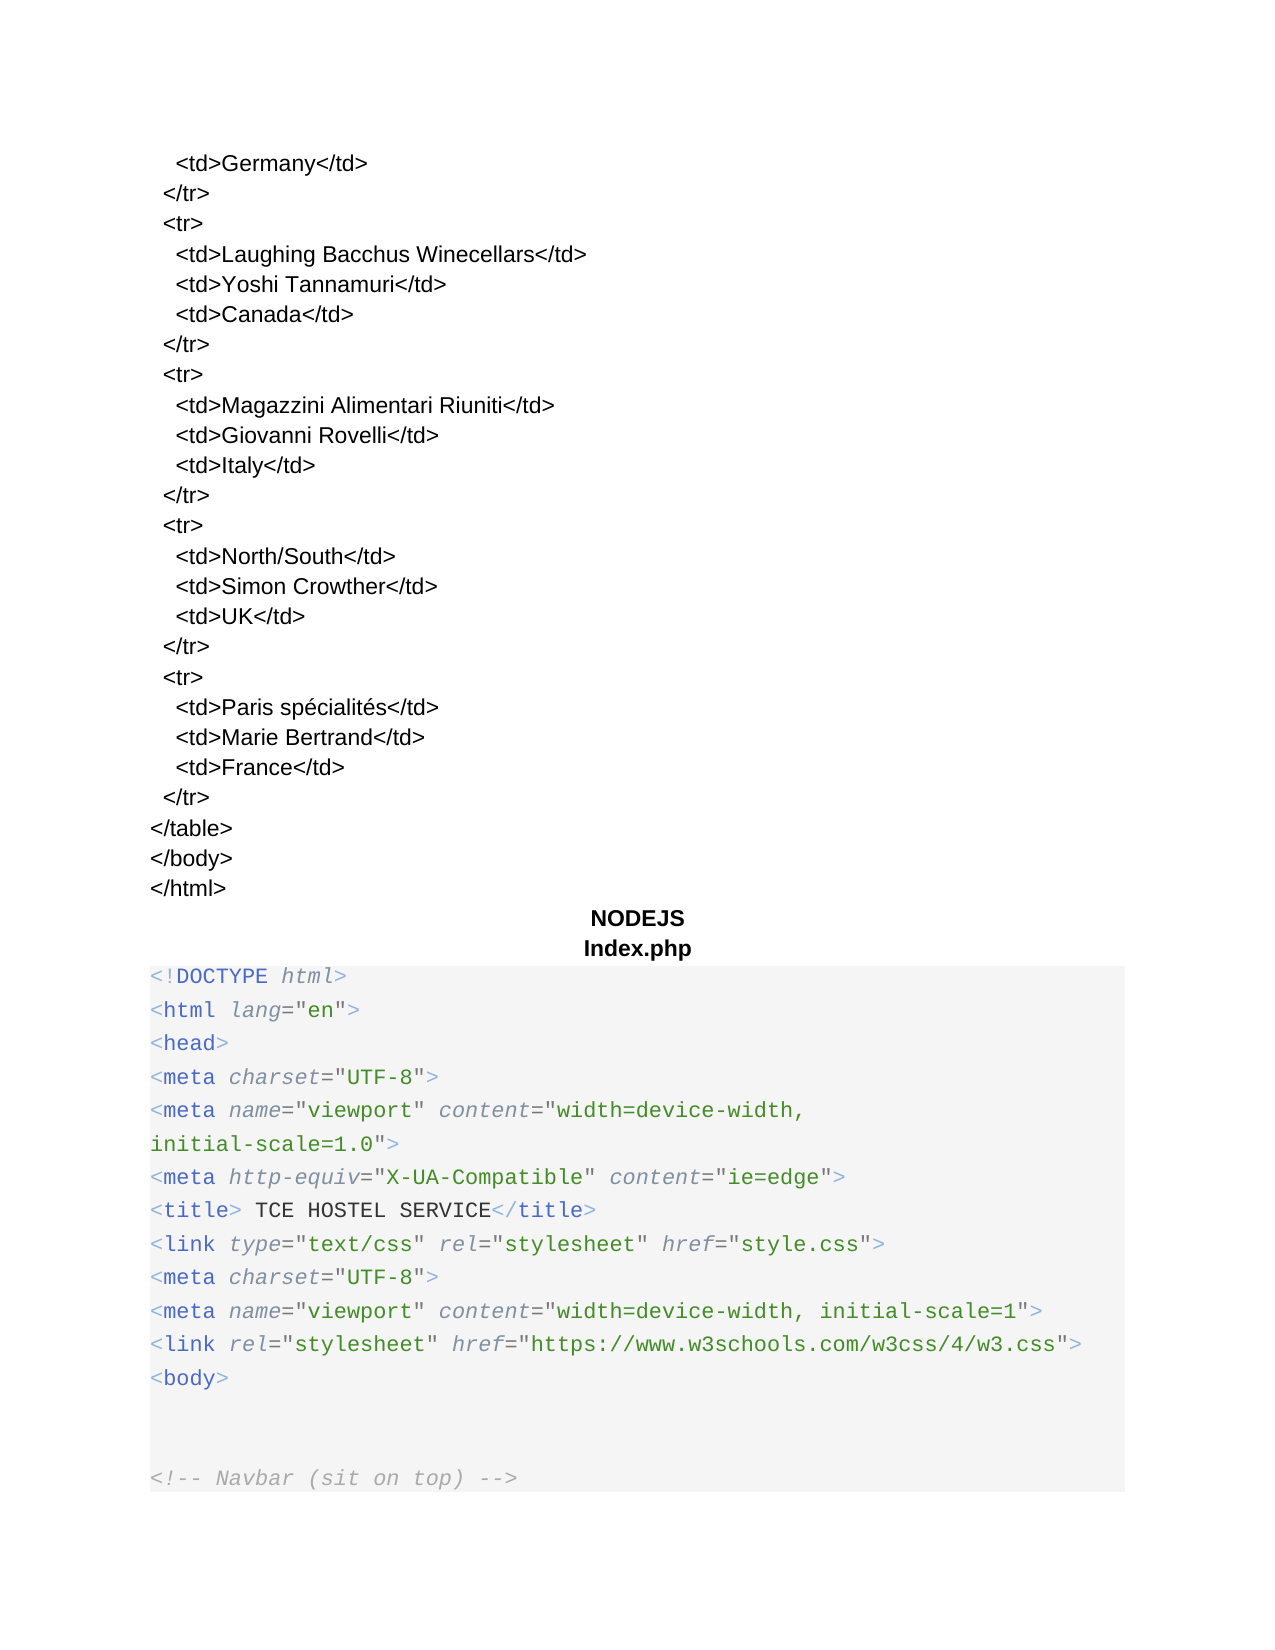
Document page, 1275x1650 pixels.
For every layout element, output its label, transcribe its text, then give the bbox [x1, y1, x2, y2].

text <td>Paris spécialités</td> [150, 694, 1125, 720]
text </tr> [150, 482, 1125, 509]
text <meta charset="UTF-8"> [150, 1066, 1125, 1091]
text <td>Giovanni Rovelli</td> [150, 422, 1125, 448]
text </table> [150, 814, 1125, 841]
text </html> [150, 875, 1125, 901]
text </tr> [150, 331, 1125, 358]
text <meta http-equiv="X-UA-Compatible" content="ie=edge"> [150, 1166, 1125, 1191]
text <!DOCTYPE html> [150, 966, 1125, 990]
text <td>Yoshi Tannamuri</td> [150, 271, 1125, 297]
text <td>Simon Crowther</td> [150, 573, 1125, 599]
text </tr> [150, 784, 1125, 811]
text <td>Marie Bertrand</td> [150, 724, 1125, 750]
text <td>Magazzini Alimentari Riuniti</td> [150, 392, 1125, 418]
text Index.php [150, 935, 1125, 962]
text <body> [150, 1367, 1125, 1392]
text <link type="text/css" rel="stylesheet" href="style.css"> [150, 1233, 1125, 1258]
text <meta name="viewport" content="width=device-width, [150, 1099, 1125, 1124]
text <head> [150, 1032, 1125, 1057]
text <tr> [150, 210, 1125, 237]
text <td>UK</td> [150, 603, 1125, 629]
text NODEJS [150, 905, 1125, 932]
text <meta name="viewport" content="width=device-width, initial-scale=1"> [150, 1300, 1125, 1325]
text <td>Italy</td> [150, 452, 1125, 478]
text </tr> [150, 633, 1125, 660]
text <tr> [150, 663, 1125, 690]
text </tr> [150, 180, 1125, 207]
text <td>Germany</td> [150, 150, 1125, 176]
text <!-- Navbar (sit on top) --> [150, 1467, 1125, 1492]
text <tr> [150, 361, 1125, 388]
text <td>North/South</td> [150, 543, 1125, 569]
text <td>France</td> [150, 754, 1125, 781]
text <html lang="en"> [150, 999, 1125, 1024]
text <td>Canada</td> [150, 301, 1125, 327]
text <link rel="stylesheet" href="https://www.w3schools.com/w3css/4/w3.css"> [150, 1333, 1125, 1358]
text <td>Laughing Bacchus Winecellars</td> [150, 241, 1125, 267]
text initial-scale=1.0"> [150, 1133, 1125, 1158]
text <title> TCE HOSTEL SERVICE</title> [150, 1200, 1125, 1224]
text <meta charset="UTF-8"> [150, 1267, 1125, 1291]
text </body> [150, 845, 1125, 871]
text <tr> [150, 512, 1125, 539]
